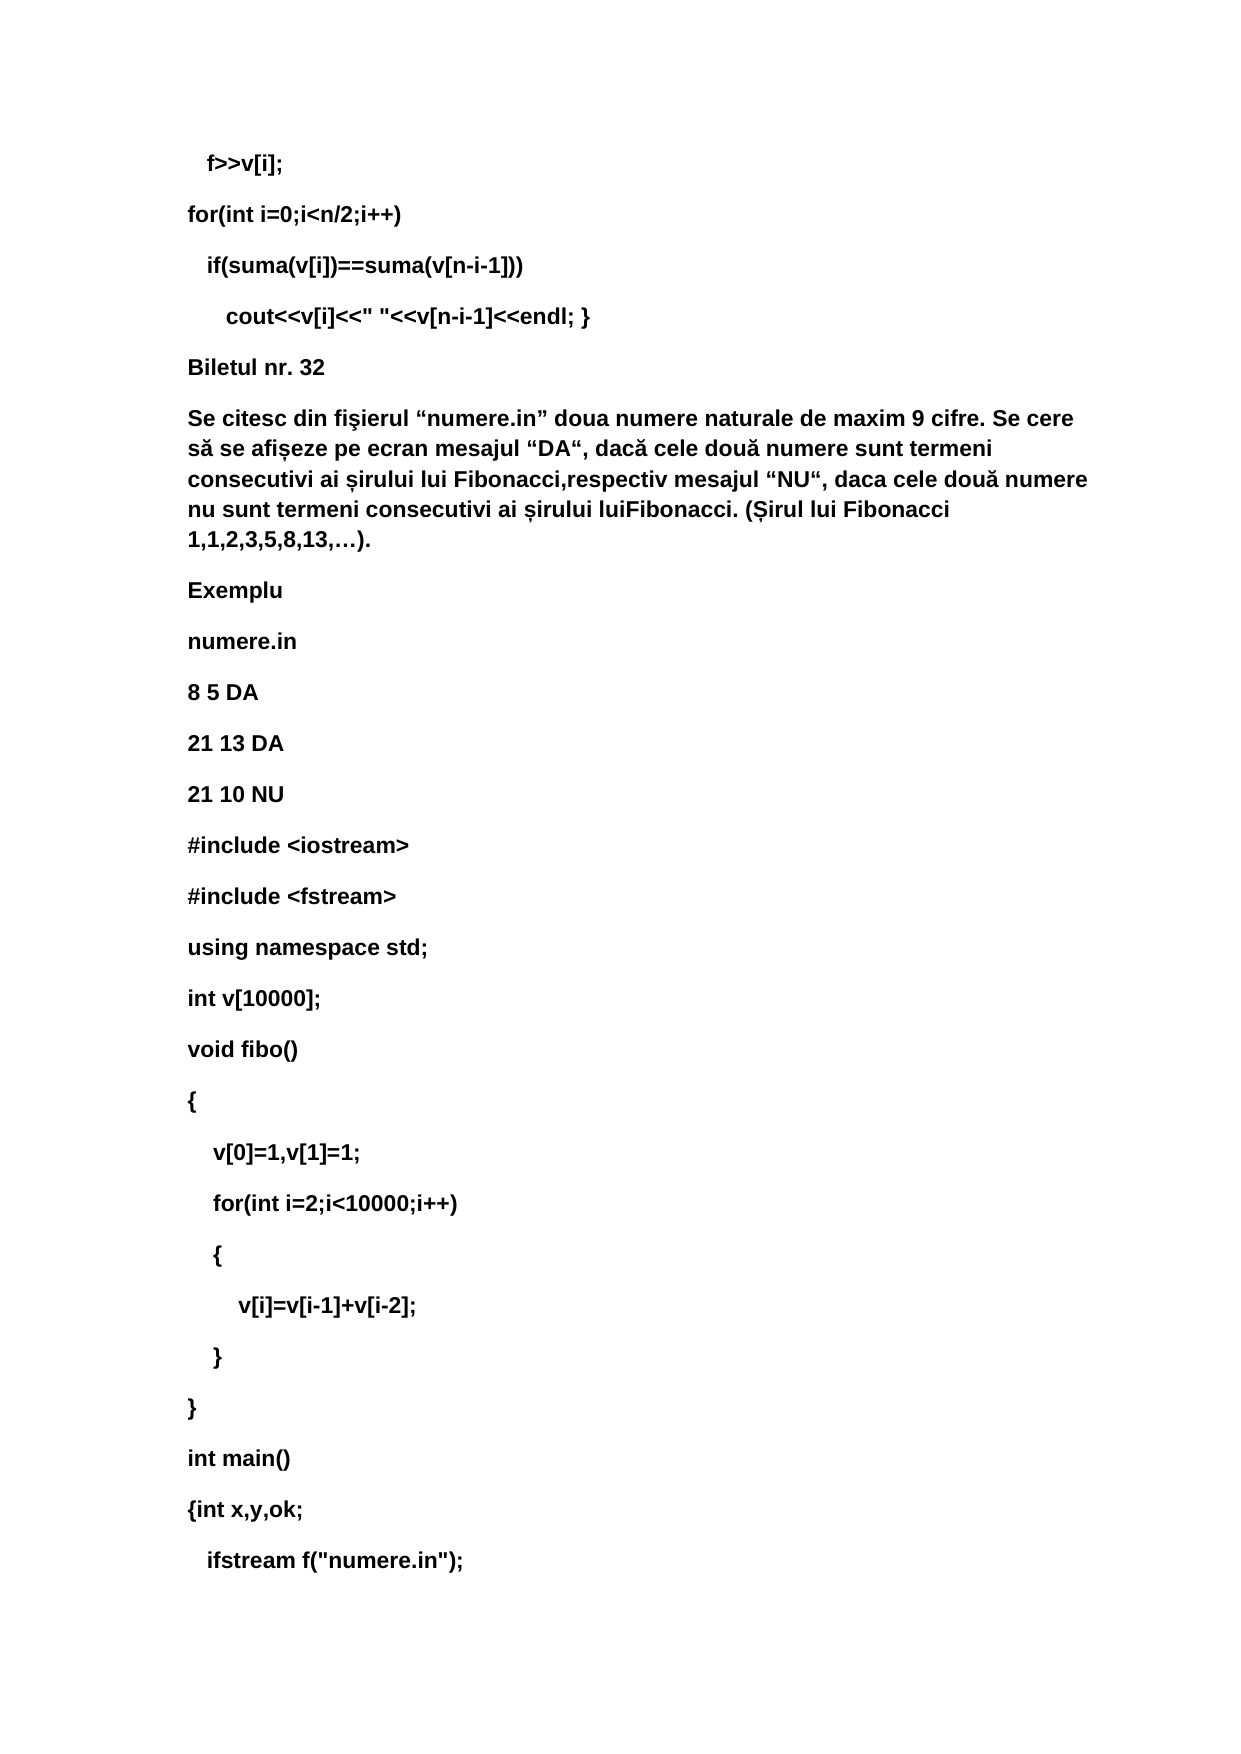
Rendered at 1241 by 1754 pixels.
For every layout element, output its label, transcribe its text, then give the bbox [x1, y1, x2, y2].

text using namespace std; [187, 934, 1090, 961]
text #include <fstream> [187, 883, 1090, 910]
text { [187, 1241, 1090, 1267]
text v[i]=v[i-1]+v[i-2]; [187, 1292, 1090, 1318]
text { [187, 1087, 1090, 1114]
text f>>v[i]; [187, 150, 1090, 176]
text for(int i=0;i<n/2;i++) [187, 201, 1090, 227]
text 8 5 DA [187, 679, 1090, 706]
text } [187, 1394, 1090, 1420]
text 21 13 DA [187, 730, 1090, 757]
text {int x,y,ok; [187, 1496, 1090, 1522]
text 21 10 NU [187, 781, 1090, 808]
text Biletul nr. 32 [187, 354, 1090, 381]
text void fibo() [187, 1036, 1090, 1063]
text if(suma(v[i])==suma(v[n-i-1])) [187, 252, 1090, 278]
text v[0]=1,v[1]=1; [187, 1138, 1090, 1165]
text for(int i=2;i<10000;i++) [187, 1189, 1090, 1216]
text Se citesc din fişierul “numere.in” doua numere naturale de maxim 9 cifre. Se cere să se afișeze pe ecran mesajul “DA“, dacă cele două numere sunt termeni consecutivi ai șirului lui Fibonacci,respectiv mesajul “NU“, daca cele două numere nu sunt termeni consecutivi ai șirului luiFibonacci. (Șirul lui Fibonacci 1,1,2,3,5,8,13,…). [187, 405, 1090, 552]
text cout<<v[i]<<" "<<v[n-i-1]<<endl; } [187, 303, 1090, 329]
text #include <iostream> [187, 832, 1090, 859]
text int v[10000]; [187, 985, 1090, 1012]
text ifstream f("numere.in"); [187, 1547, 1090, 1573]
text int main() [187, 1445, 1090, 1471]
text numere.in [187, 628, 1090, 654]
text Exemplu [187, 577, 1090, 603]
text } [187, 1343, 1090, 1369]
